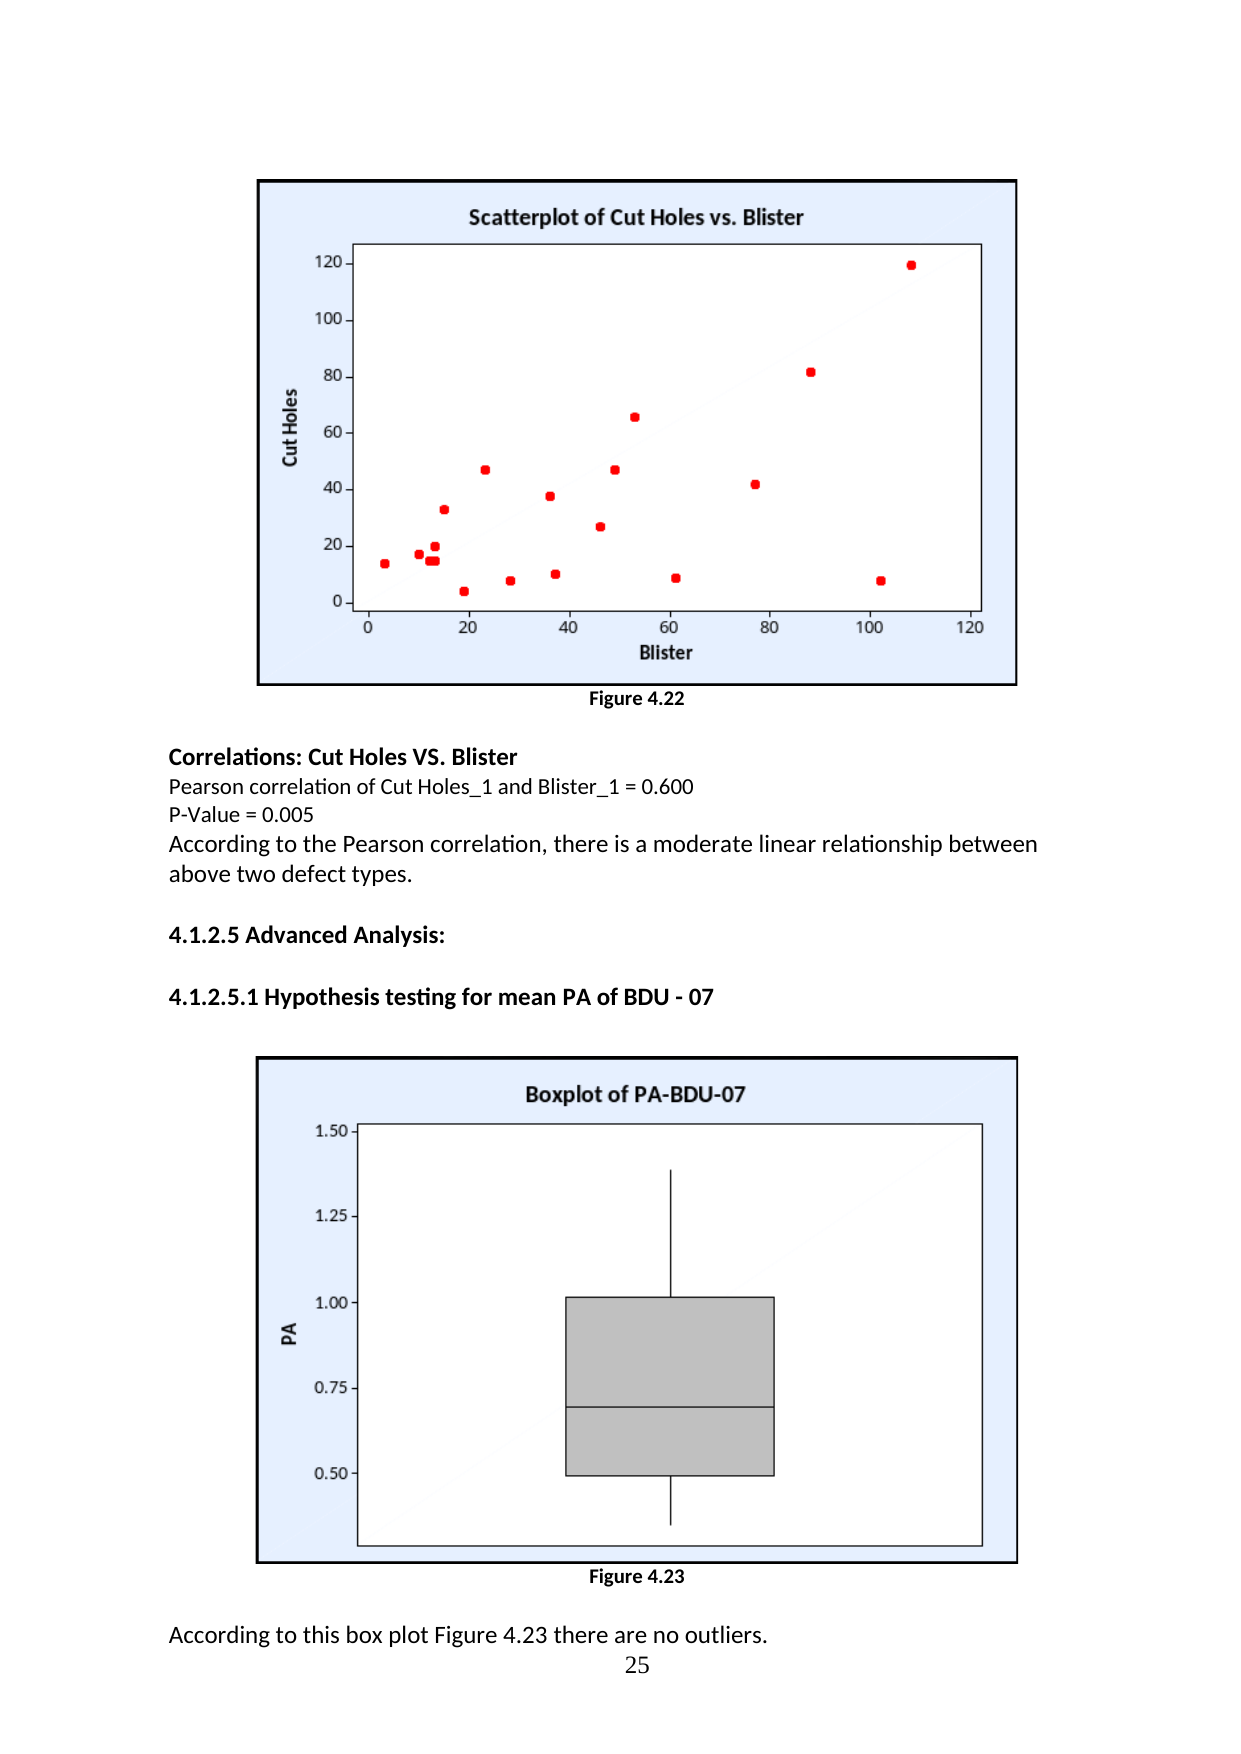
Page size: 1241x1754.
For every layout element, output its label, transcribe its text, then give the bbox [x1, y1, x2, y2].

text 4.1.2.5 Advanced Analysis: [169, 919, 1105, 950]
text According to the Pearson correlation, there is a moderate linear relationship between above two defect types. [169, 828, 1105, 889]
text Figure 4.23 [169, 1563, 1105, 1589]
text Figure 4.22 [169, 686, 1105, 711]
text Pearson correlation of Cut Holes_1 and Blister_1 = 0.600 [169, 772, 1105, 800]
text Correlations: Cut Holes VS. Blister [169, 741, 1105, 772]
text P-Value = 0.005 [169, 800, 1105, 828]
text 4.1.2.5.1 Hypothesis testing for mean PA of BDU - 07 [169, 981, 1105, 1011]
text According to this box plot Figure 4.23 there are no outliers. [169, 1619, 1105, 1650]
